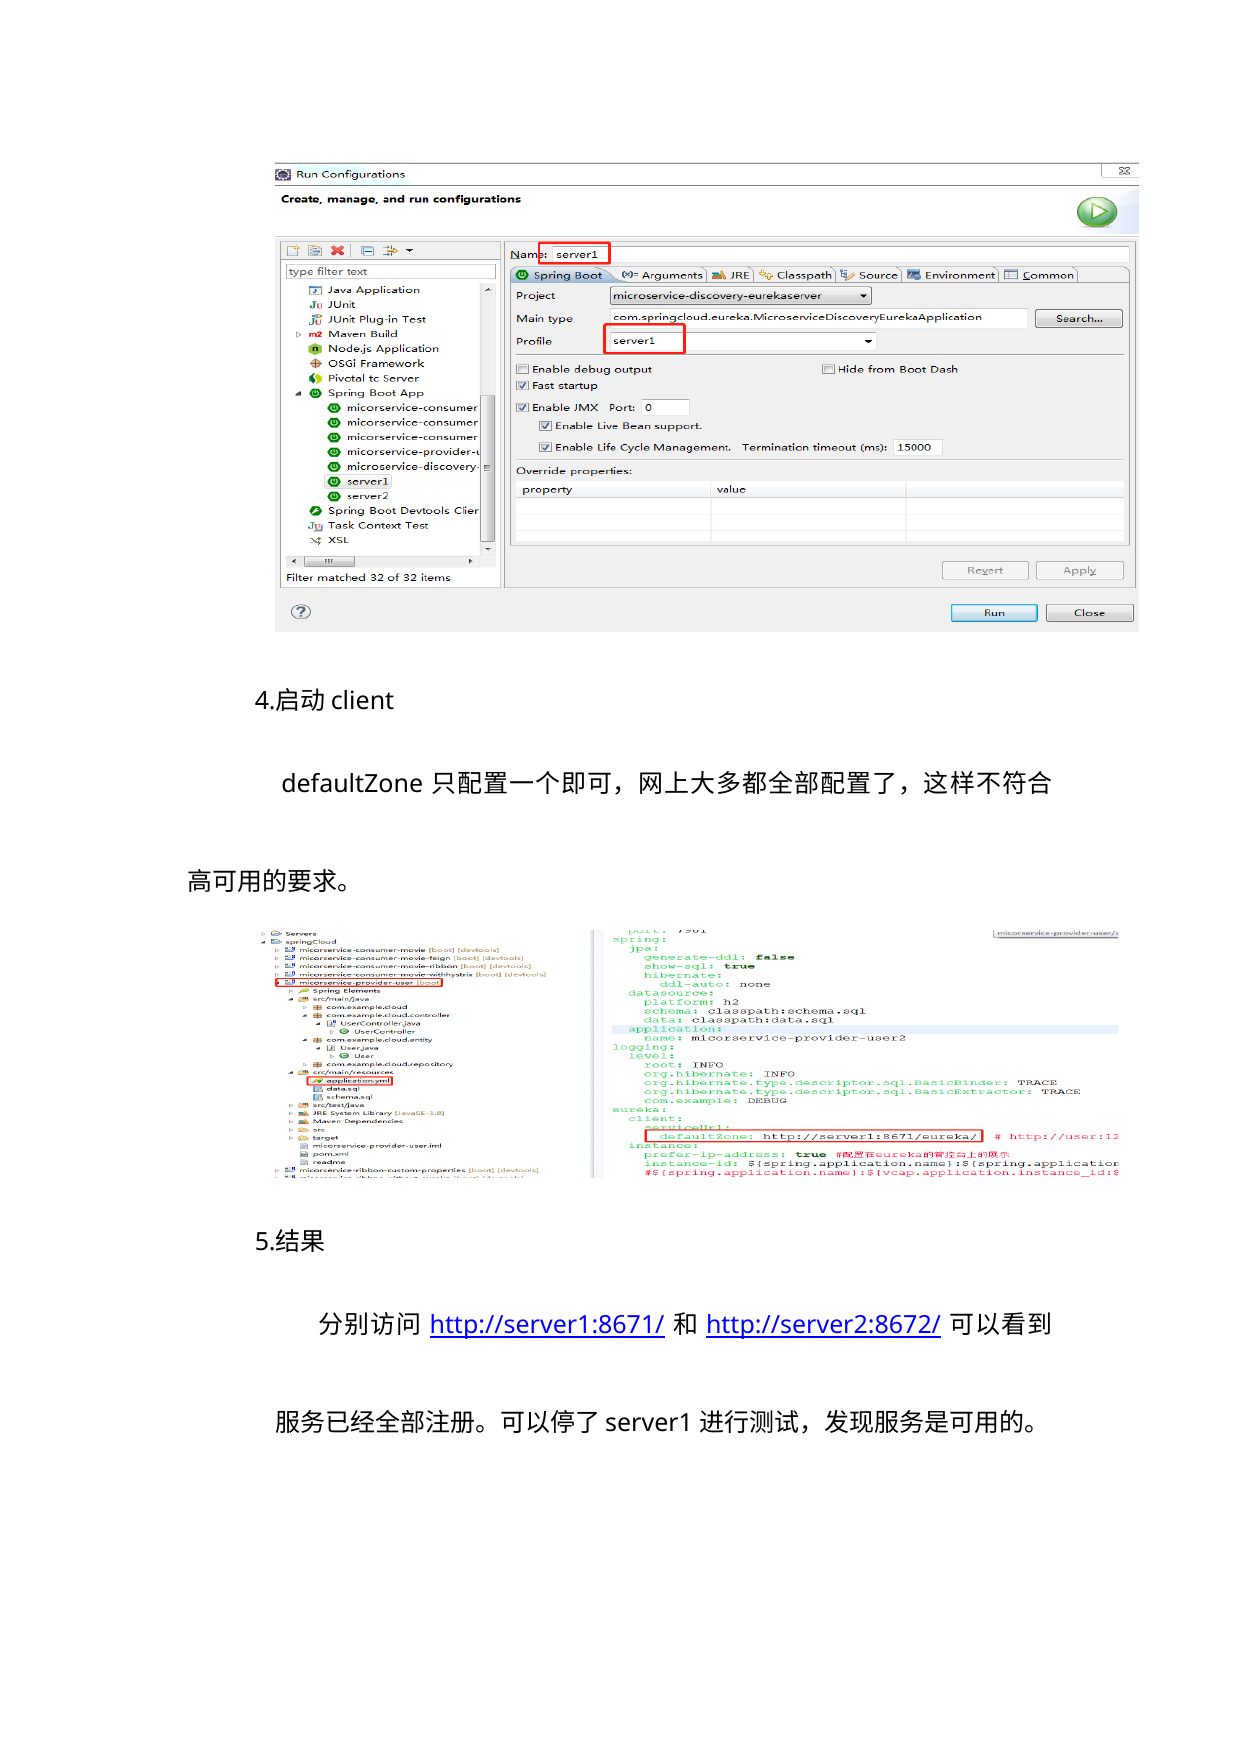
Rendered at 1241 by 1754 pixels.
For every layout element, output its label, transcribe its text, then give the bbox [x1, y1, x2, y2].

text 4.启动client [187, 666, 1053, 731]
picture [254, 930, 1119, 1178]
text 分别访问 http://server1:8671/ 和 http://server2:8672/ 可以看到服务已经全部注册。可以停了server1 进行测试，发现服务是可用的。 [275, 1290, 1053, 1453]
text defaultZone 只配置一个即可，网上大多都全部配置了，这样不符合高可用的要求。 [187, 749, 1053, 912]
picture [275, 162, 1140, 632]
text 5.结果 [187, 1207, 1053, 1272]
